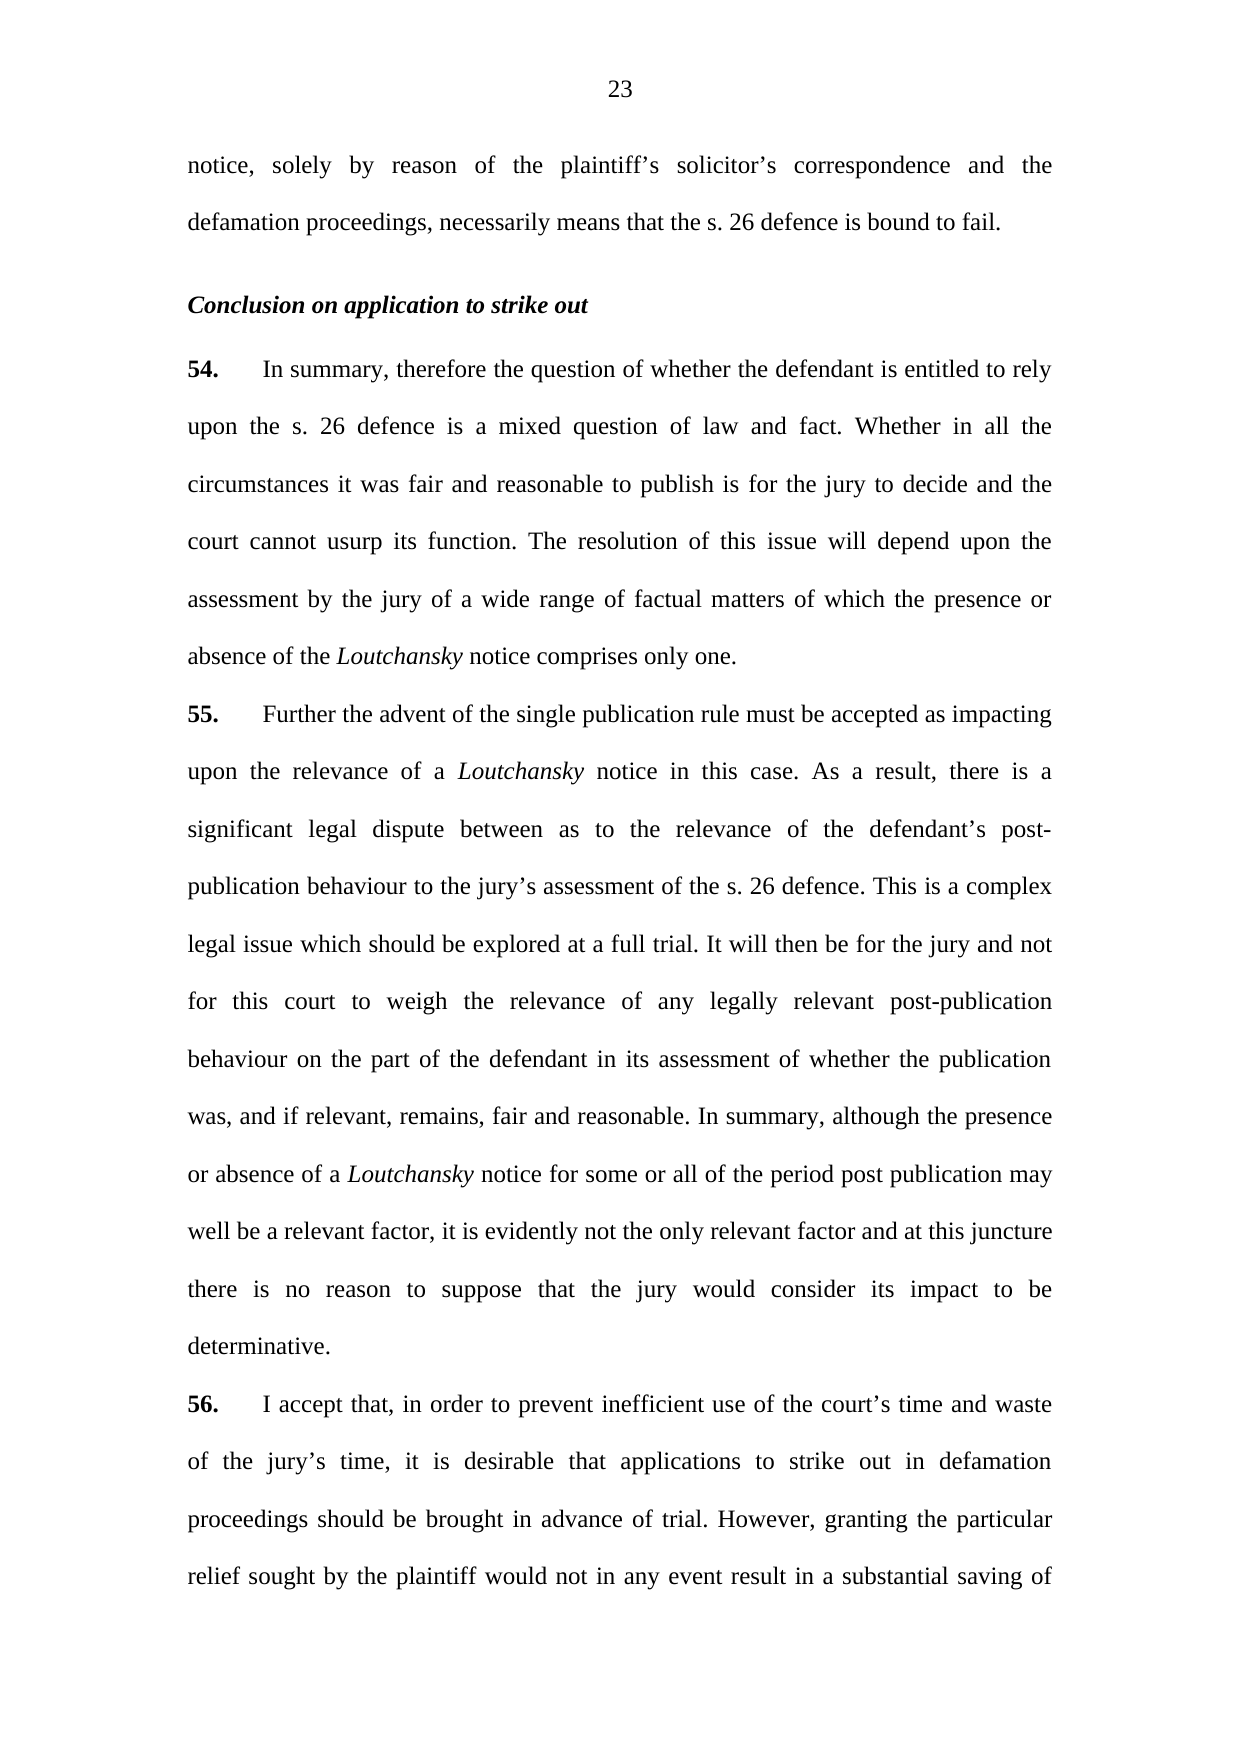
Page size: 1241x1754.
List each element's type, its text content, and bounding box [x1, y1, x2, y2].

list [187, 1389, 1053, 1590]
list Further the advent of the single publication rule must be accepted as impacting upon the relevance of a Loutchansky notice in this case. As a result, there is a significant legal dispute between as to the relevance of the defendant’s post-publication behaviour to the jury’s assessment of the s. 26 defence. This is a complex legal issue which should be explored at a full trial. It will then be for the jury and not for this court to weigh the relevance of any legally relevant post-publication behaviour on the part of the defendant in its assessment of whether the publication was, and if relevant, remains, fair and reasonable. In summary, although the presence or absence of a Loutchansky notice for some or all of the period post publication may well be a relevant factor, it is evidently not the only relevant factor and at this juncture there is no reason to suppose that the jury would consider its impact to be determinative. [187, 699, 1053, 1360]
subtitle Conclusion on application to strike out [187, 290, 1053, 319]
list In summary, therefore the question of whether the defendant is entitled to rely upon the s. 26 defence is a mixed question of law and fact. Whether in all the circumstances it was fair and reasonable to publish is for the jury to decide and the court cannot usurp its function. The resolution of this issue will depend upon the assessment by the jury of a wide range of factual matters of which the presence or absence of the Loutchansky notice comprises only one. [187, 354, 1053, 670]
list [187, 150, 1053, 236]
